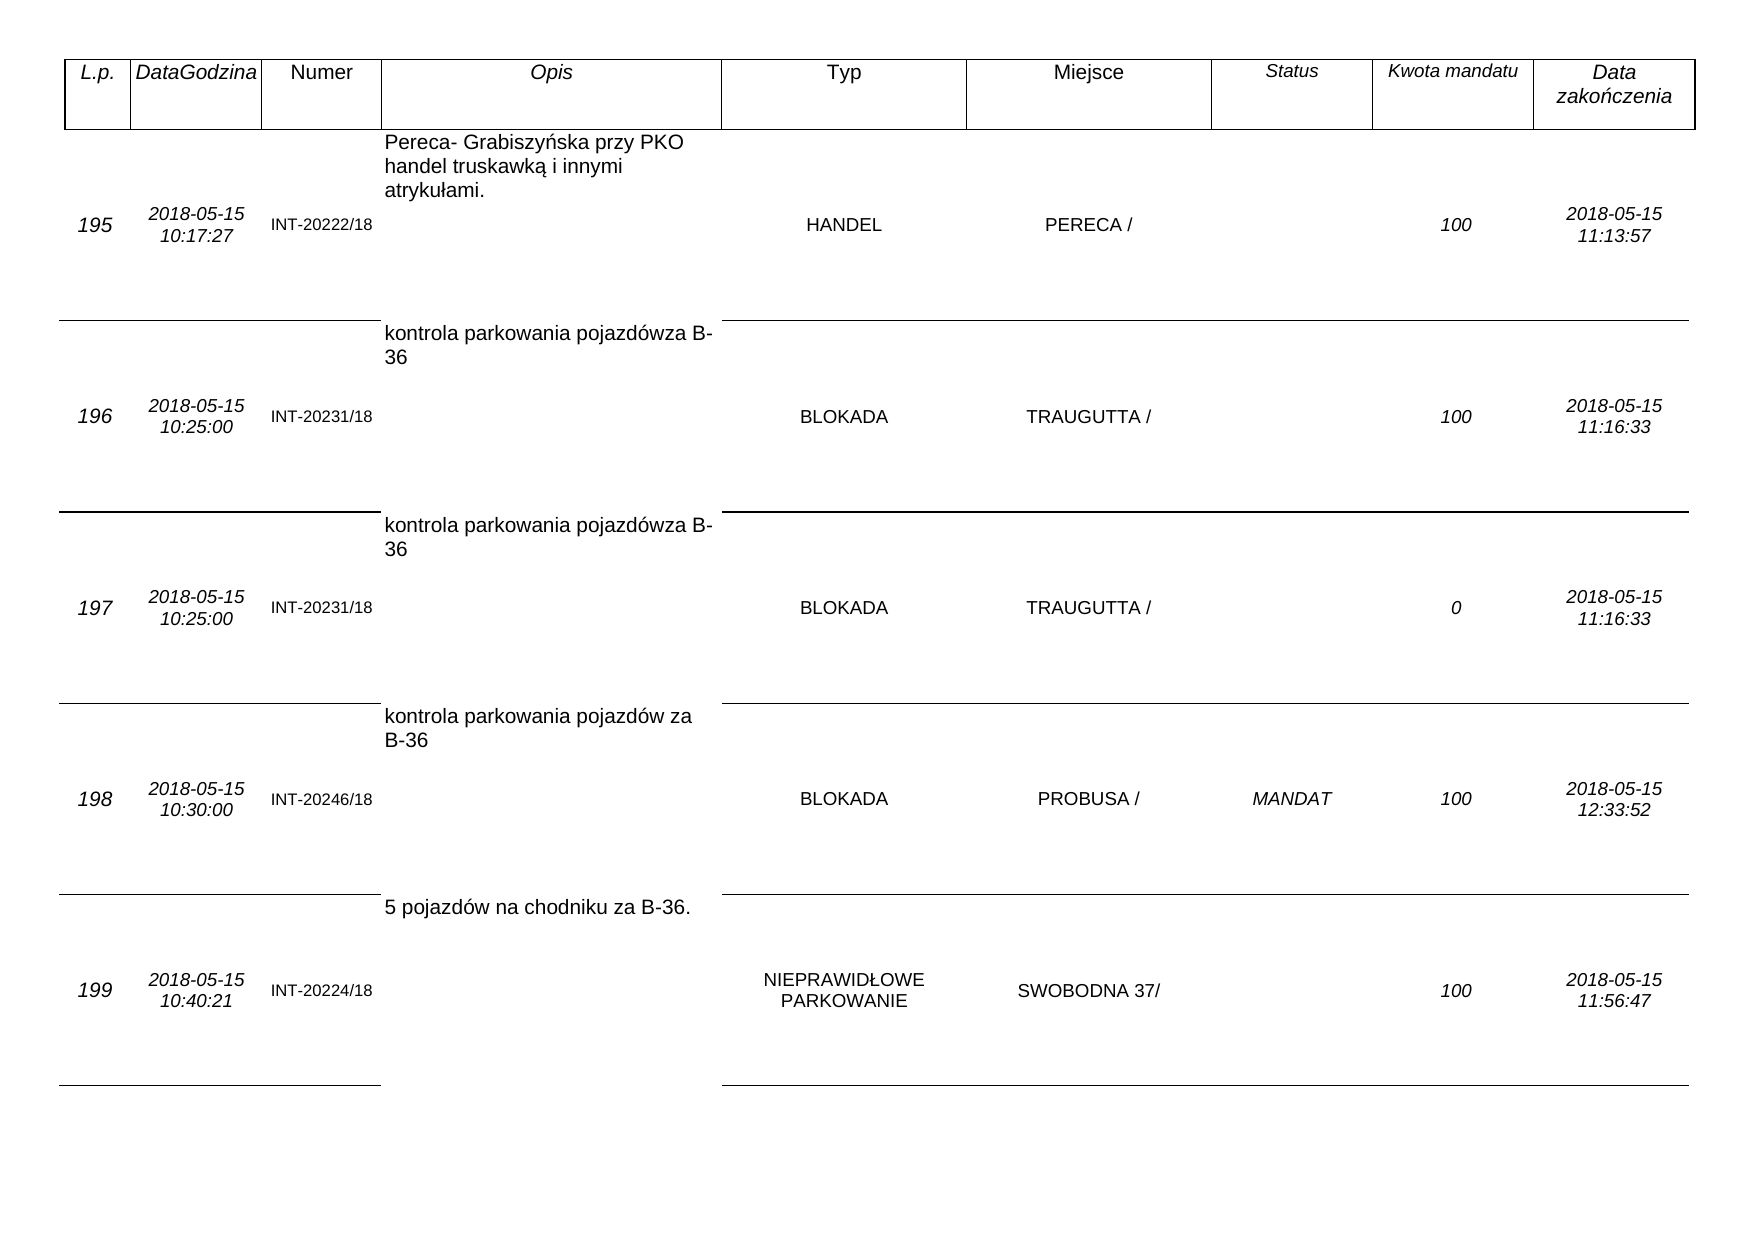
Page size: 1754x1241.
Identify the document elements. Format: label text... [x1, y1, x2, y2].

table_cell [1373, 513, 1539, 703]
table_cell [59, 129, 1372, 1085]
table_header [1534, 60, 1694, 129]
table_header L.p. [66, 60, 130, 129]
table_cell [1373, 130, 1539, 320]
table_header DataGodzina [131, 60, 261, 129]
table_header Miejsce [967, 60, 1211, 129]
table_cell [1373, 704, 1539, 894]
table_header [59, 59, 64, 129]
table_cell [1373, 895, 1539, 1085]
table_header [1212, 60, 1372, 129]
table_header Opis [382, 60, 721, 129]
table_header Typ [722, 60, 966, 129]
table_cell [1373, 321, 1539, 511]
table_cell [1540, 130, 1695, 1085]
table_header Numer [262, 60, 381, 129]
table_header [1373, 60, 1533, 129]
